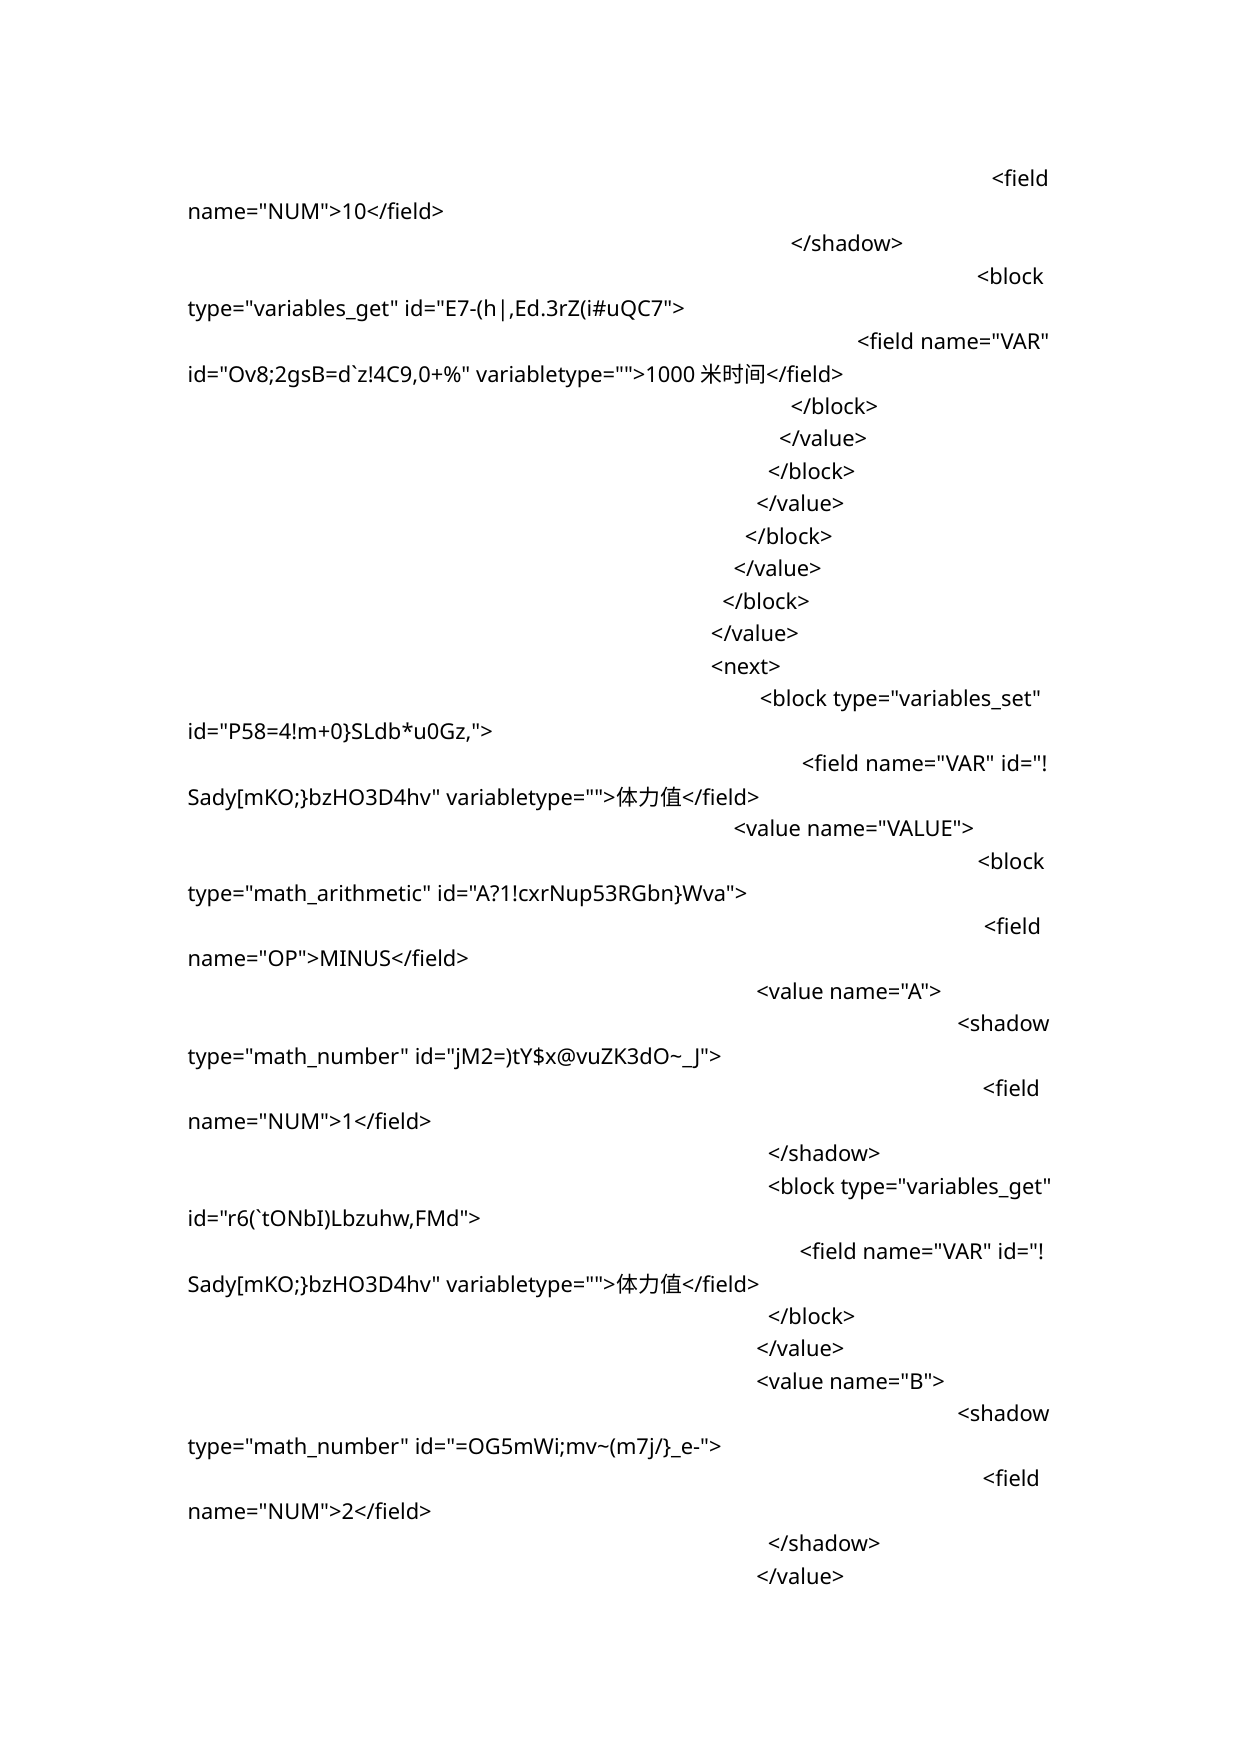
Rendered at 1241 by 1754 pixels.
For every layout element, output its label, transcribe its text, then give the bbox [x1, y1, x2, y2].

text <block type="variables_get" id="r6(`tONbI)Lbzuhw,FMd"> [187, 1169, 1053, 1234]
text </shadow> [187, 227, 1053, 259]
text <value name="B"> [187, 1364, 1053, 1397]
text <field name="OP">MINUS</field> [187, 909, 1053, 974]
text </value> [187, 617, 1053, 649]
text </block> [187, 389, 1053, 422]
text <field name="VAR" id="!Sady[mKO;}bzHO3D4hv" variabletype="">体力值</field> [187, 747, 1053, 812]
text <value name="VALUE"> [187, 812, 1053, 844]
text <field name="NUM">1</field> [187, 1072, 1053, 1137]
text <block type="variables_set" id="P58=4!m+0}SLdb*u0Gz,"> [187, 682, 1053, 747]
text </block> [187, 519, 1053, 552]
text </value> [187, 422, 1053, 454]
text <next> [187, 649, 1053, 682]
text <shadow type="math_number" id="jM2=)tY$x@vuZK3dO~_J"> [187, 1007, 1053, 1072]
text <field name="VAR" id="Ov8;2gsB=d`z!4C9,0+%" variabletype="">1000米时间</field> [187, 324, 1053, 389]
text <block type="math_arithmetic" id="A?1!cxrNup53RGbn}Wva"> [187, 844, 1053, 909]
text </block> [187, 1299, 1053, 1332]
text <field name="NUM">2</field> [187, 1462, 1053, 1527]
text <block type="variables_get" id="E7-(h|,Ed.3rZ(i#uQC7"> [187, 259, 1053, 324]
text <field name="NUM">10</field> [187, 162, 1053, 227]
text </value> [187, 1332, 1053, 1364]
text <shadow type="math_number" id="=OG5mWi;mv~(m7j/}_e-"> [187, 1397, 1053, 1462]
text </value> [187, 487, 1053, 519]
text </block> [187, 454, 1053, 487]
text </shadow> [187, 1527, 1053, 1559]
text </block> [187, 584, 1053, 617]
text <field name="VAR" id="!Sady[mKO;}bzHO3D4hv" variabletype="">体力值</field> [187, 1234, 1053, 1299]
text </value> [187, 552, 1053, 584]
text </value> [187, 1559, 1053, 1592]
text </shadow> [187, 1137, 1053, 1169]
text <value name="A"> [187, 974, 1053, 1007]
